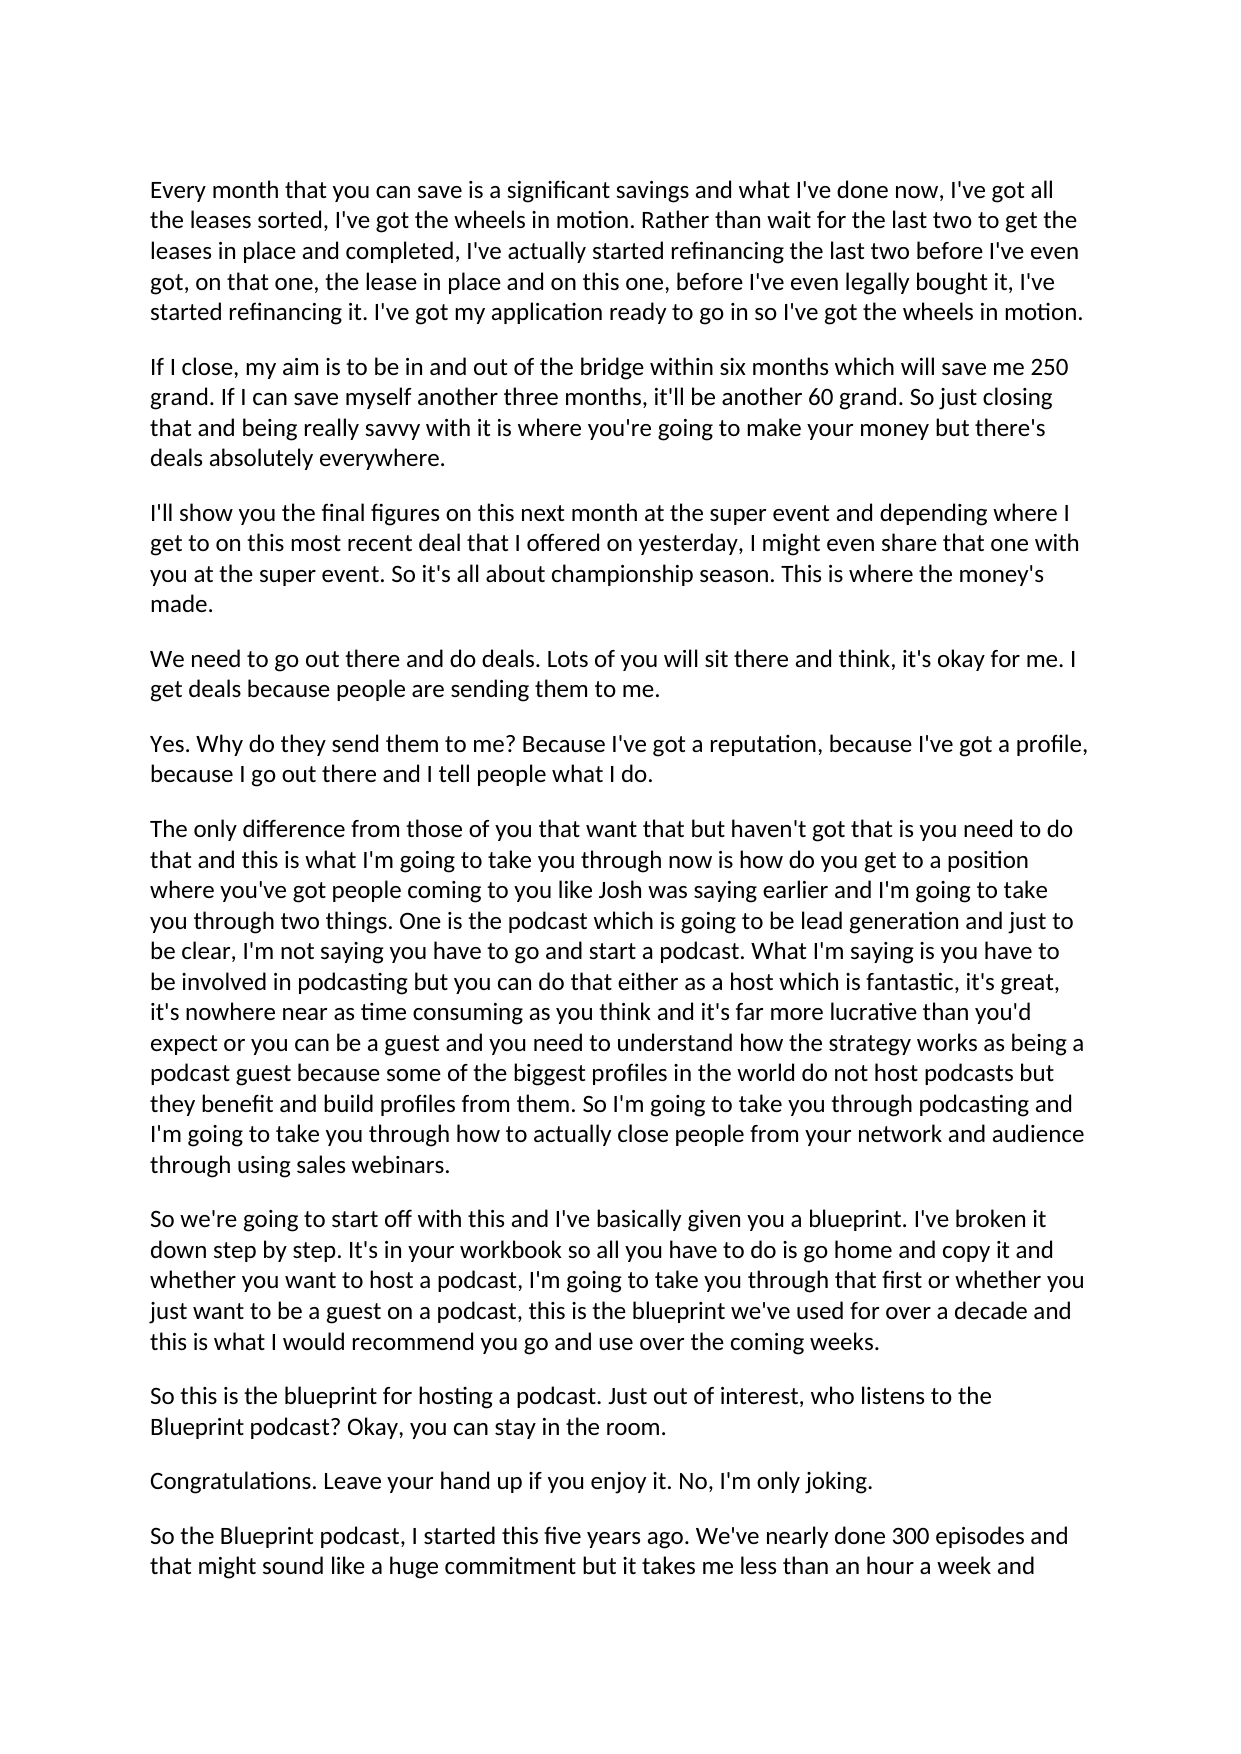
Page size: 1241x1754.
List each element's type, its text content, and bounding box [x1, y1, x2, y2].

text The only difference from those of you that want that but haven't got that is you need to do that and this is what I'm going to take you through now is how do you get to a position where you've got people coming to you like Josh was saying earlier and I'm going to take you through two things. One is the podcast which is going to be lead generation and just to be clear, I'm not saying you have to go and start a podcast. What I'm saying is you have to be involved in podcasting but you can do that either as a host which is fantastic, it's great, it's nowhere near as time consuming as you think and it's far more lucrative than you'd expect or you can be a guest and you need to understand how the strategy works as being a podcast guest because some of the biggest profiles in the world do not host podcasts but they benefit and build profiles from them. So I'm going to take you through podcasting and I'm going to take you through how to actually close people from your network and audience through using sales webinars. [150, 813, 1090, 1179]
text Every month that you can save is a significant savings and what I've done now, I've got all the leases sorted, I've got the wheels in motion. Rather than wait for the last two to get the leases in place and completed, I've actually started refinancing the last two before I've even got, on that one, the lease in place and on this one, before I've even legally bought it, I've started refinancing it. I've got my application ready to go in so I've got the wheels in motion. [150, 174, 1090, 327]
text We need to go out there and do deals. Lots of you will sit there and think, it's okay for me. I get deals because people are sending them to me. [150, 643, 1090, 704]
text So this is the blueprint for hosting a podcast. Just out of interest, who listens to the Blueprint podcast? Okay, you can stay in the room. [150, 1380, 1090, 1441]
text I'll show you the final figures on this next month at the super event and depending where I get to on this most recent deal that I offered on yesterday, I might even share that one with you at the super event. So it's all about championship season. This is where the money's made. [150, 497, 1090, 619]
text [150, 1520, 1090, 1581]
text Yes. Why do they send them to me? Because I've got a reputation, because I've got a profile, because I go out there and I tell people what I do. [150, 728, 1090, 789]
text So we're going to start off with this and I've basically given you a blueprint. I've broken it down step by step. It's in your workbook so all you have to do is go home and copy it and whether you want to host a podcast, I'm going to take you through that first or whether you just want to be a guest on a podcast, this is the blueprint we've used for over a decade and this is what I would recommend you go and use over the coming weeks. [150, 1203, 1090, 1356]
text If I close, my aim is to be in and out of the bridge within six months which will save me 250 grand. If I can save myself another three months, it'll be another 60 grand. So just closing that and being really savvy with it is where you're going to make your money but there's deals absolutely everywhere. [150, 351, 1090, 473]
text Congratulations. Leave your hand up if you enjoy it. No, I'm only joking. [150, 1465, 1090, 1496]
